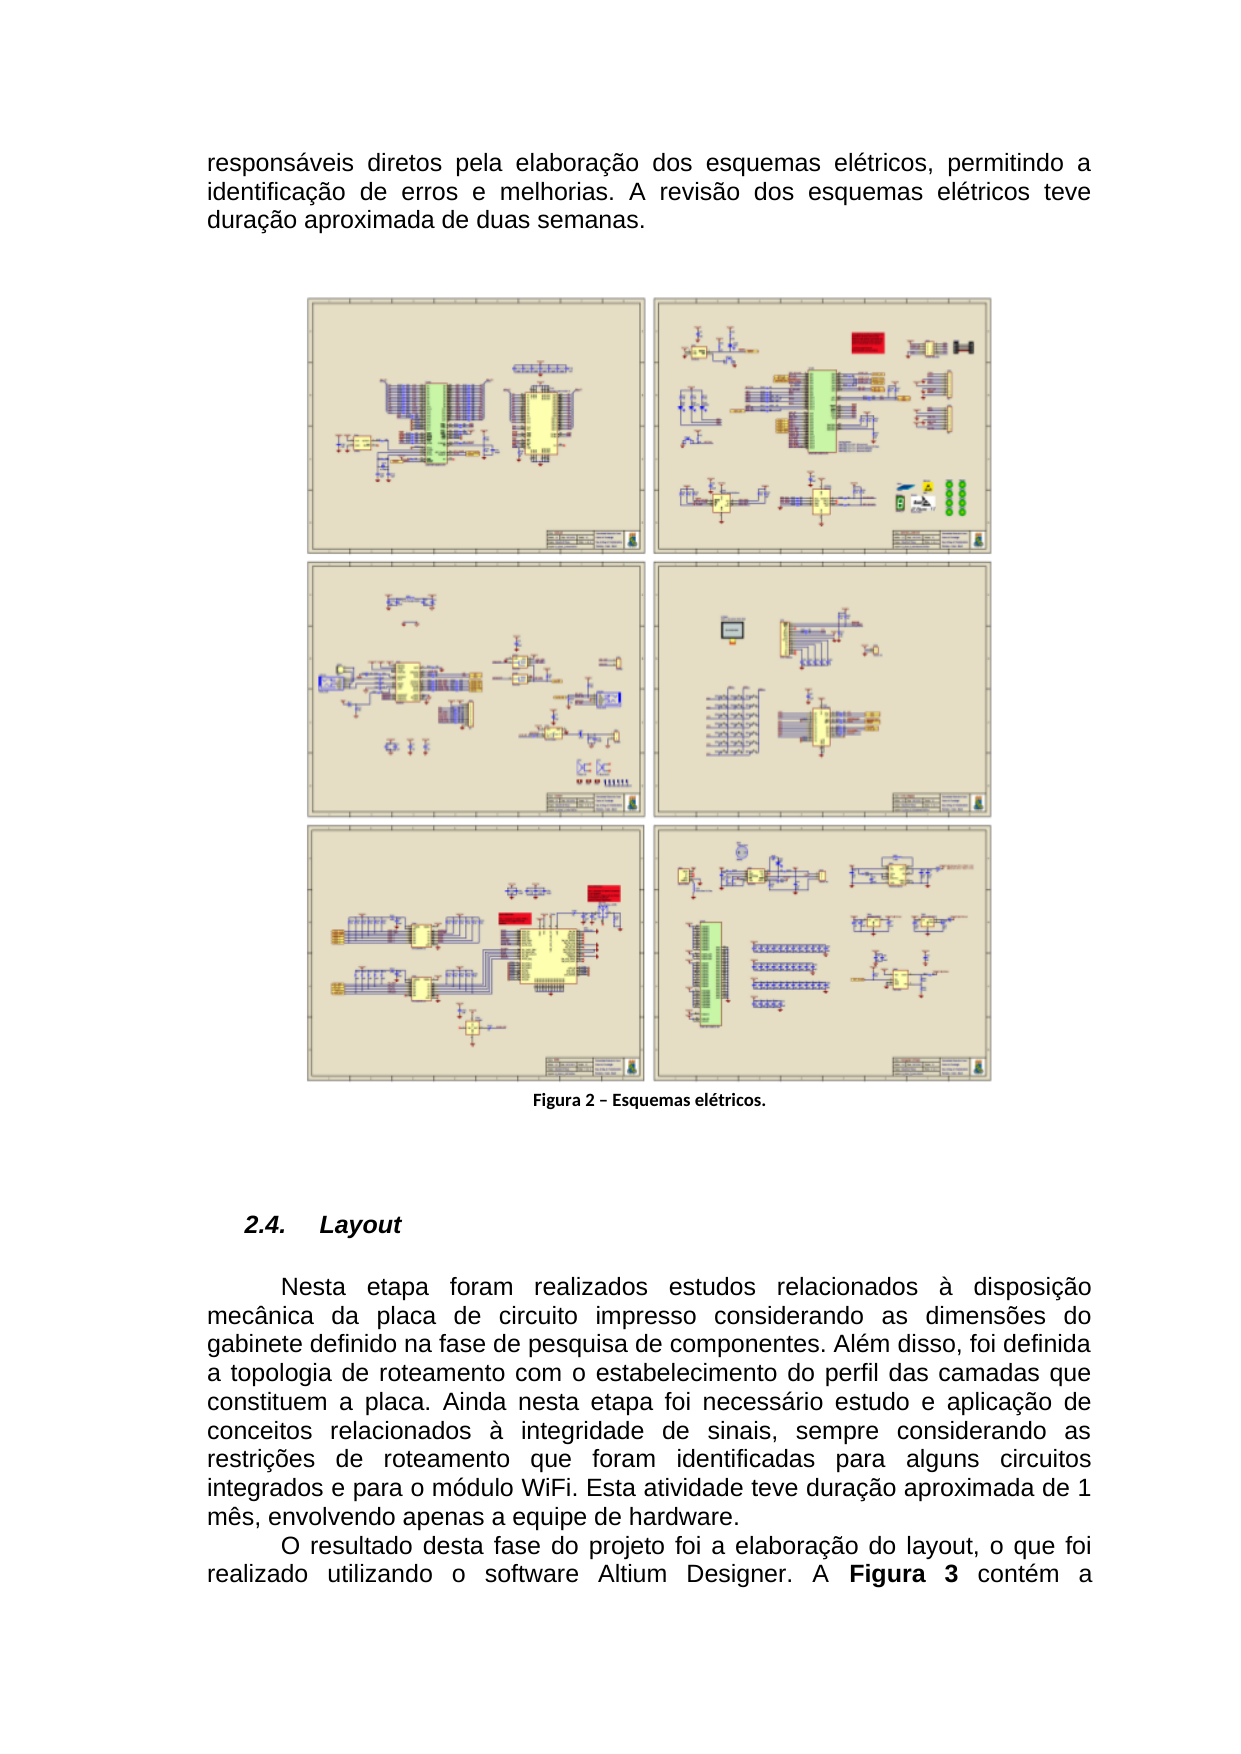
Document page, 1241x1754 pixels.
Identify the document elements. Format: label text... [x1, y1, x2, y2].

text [207, 148, 1092, 234]
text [207, 1531, 1092, 1588]
text Nesta etapa foram realizados estudos relacionados à disposição mecânica da placa de circuito impresso considerando as dimensões do gabinete definido na fase de pesquisa de componentes. Além disso, foi definida a topologia de roteamento com o estabelecimento do perfil das camadas que constituem a placa. Ainda nesta etapa foi necessário estudo e aplicação de conceitos relacionados à integridade de sinais, sempre considerando as restrições de roteamento que foram identificadas para alguns circuitos integrados e para o módulo WiFi. Esta atividade teve duração aproximada de 1 mês, envolvendo apenas a equipe de hardware. [207, 1272, 1092, 1531]
subtitle Layout [244, 1210, 1092, 1239]
picture [301, 291, 999, 1088]
text Figura 2 – Esquemas elétricos. [207, 1088, 1092, 1111]
